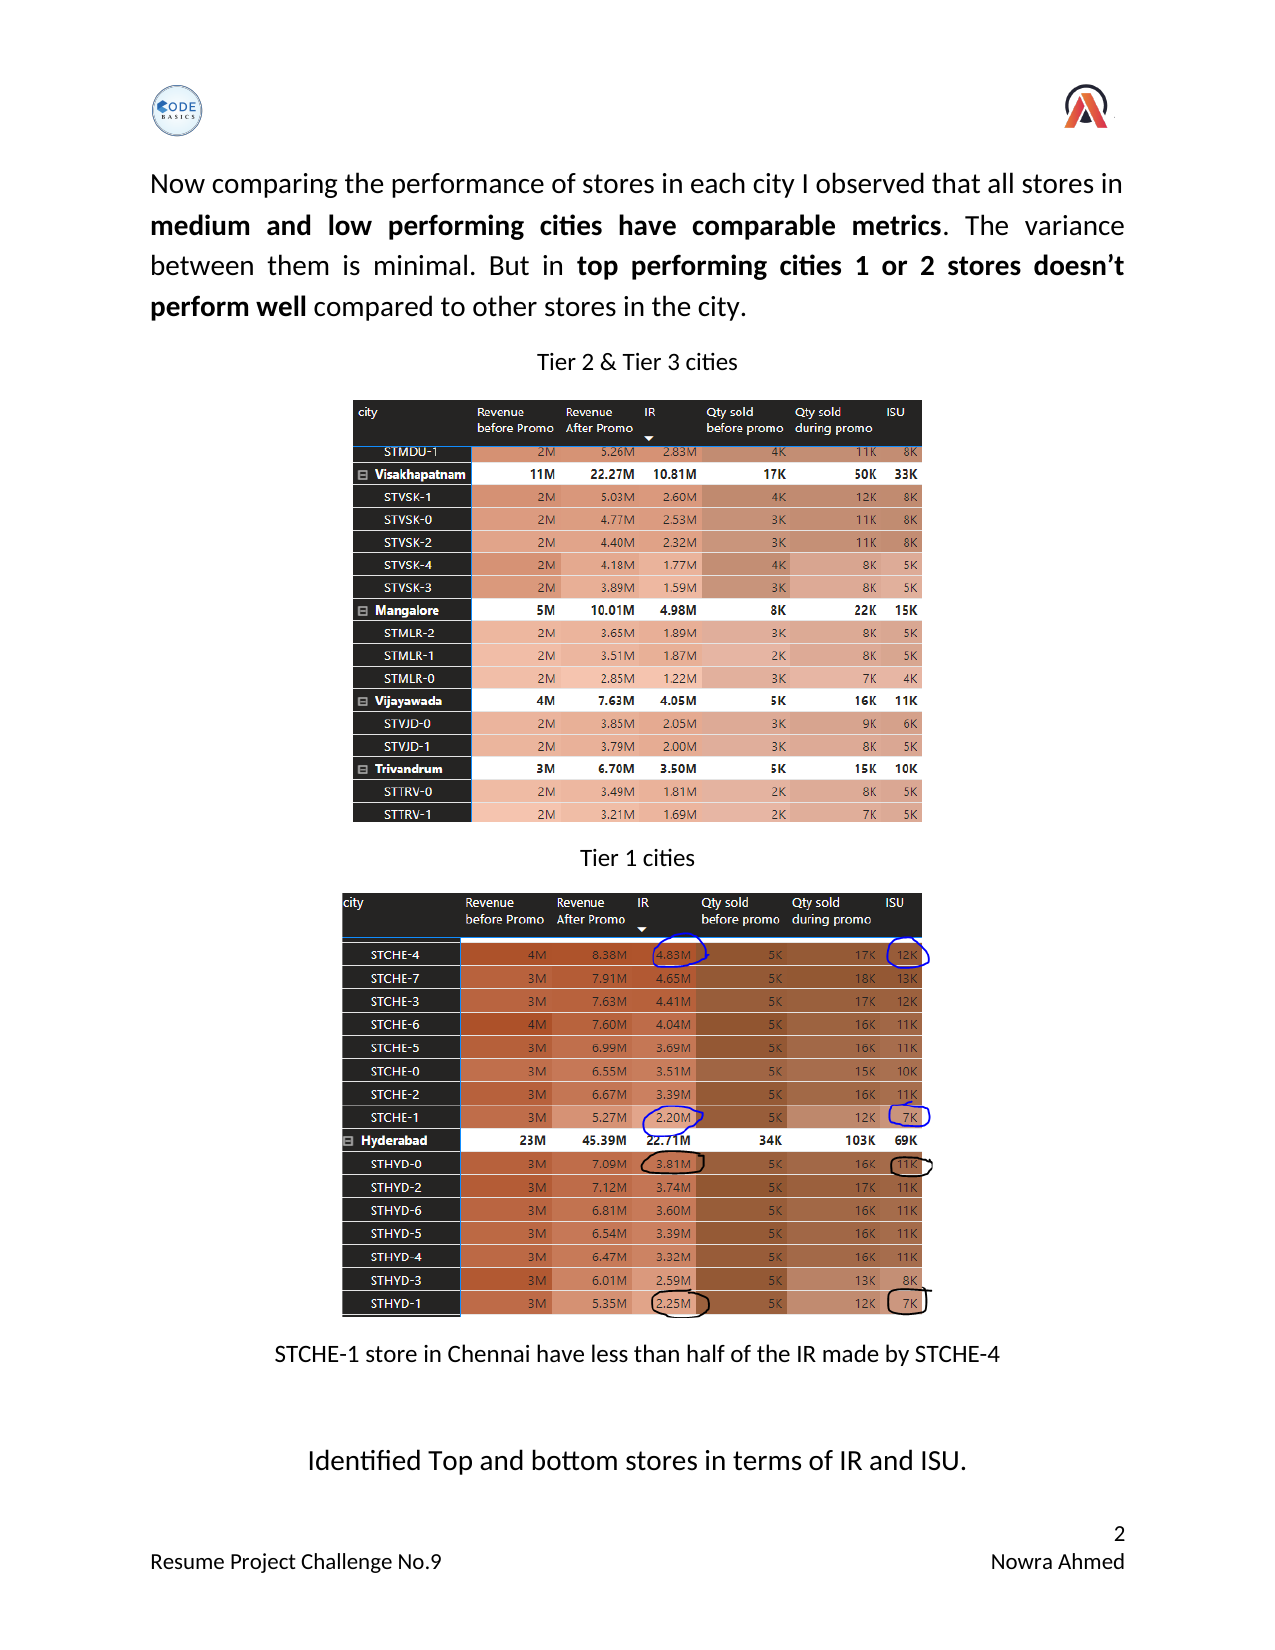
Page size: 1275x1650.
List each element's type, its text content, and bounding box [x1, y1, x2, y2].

picture [352, 397, 924, 822]
picture [150, 83, 204, 138]
text Tier 2 & Tier 3 cities [150, 346, 1125, 377]
picture [342, 893, 933, 1318]
picture [1052, 75, 1115, 138]
text Tier 1 cities [150, 842, 1125, 872]
text STCHE-1 store in Chennai have less than half of the IR made by STCHE-4 [150, 1339, 1125, 1369]
text Identified Top and bottom stores in terms of IR and ISU. [150, 1442, 1125, 1478]
text Now comparing the performance of stores in each city I observed that all stores in medium and low performing cities have comparable metrics. The variance between them is minimal. But in top performing cities 1 or 2 stores doesn’t perform well compared to other stores in the city. [150, 166, 1125, 324]
